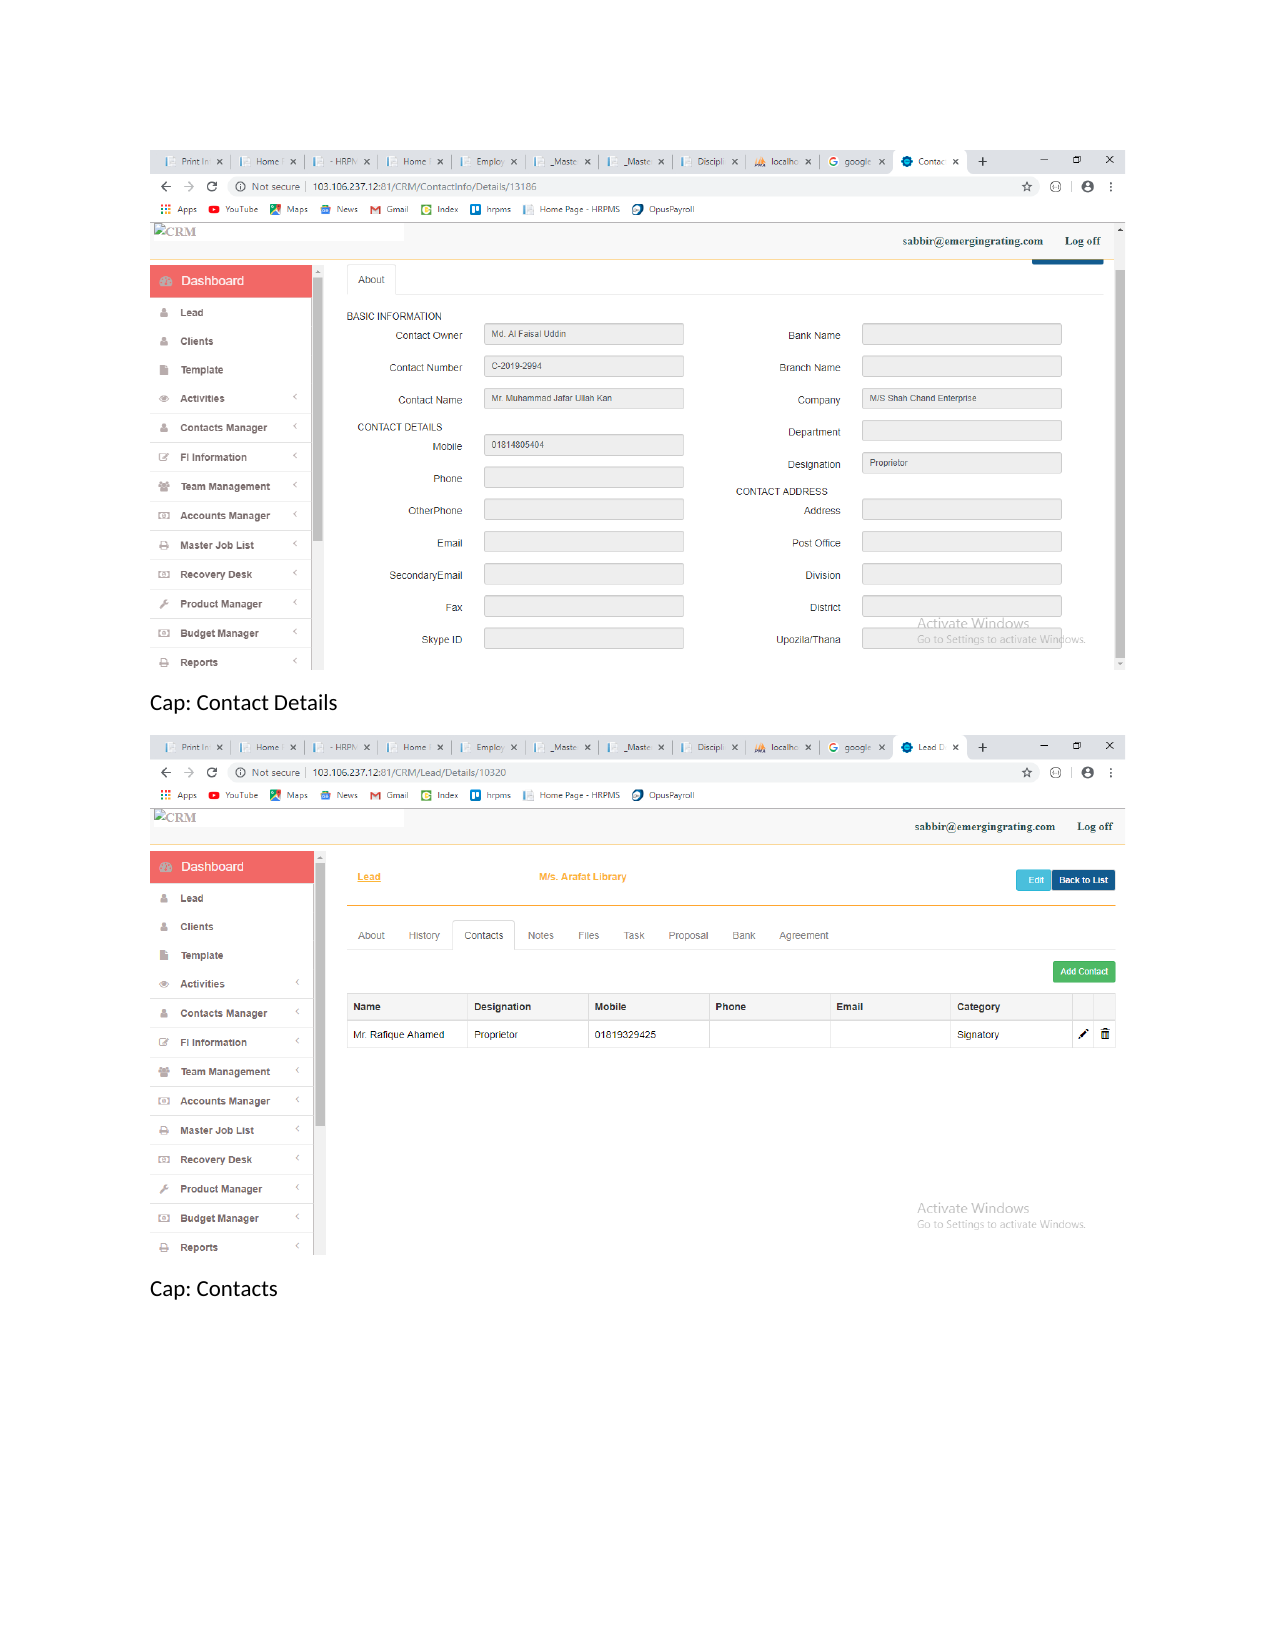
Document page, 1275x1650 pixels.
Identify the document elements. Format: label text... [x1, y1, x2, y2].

picture [150, 150, 1125, 670]
text Cap: Contacts [150, 1274, 1125, 1302]
text Cap: Contact Details [150, 688, 1125, 716]
picture [150, 735, 1125, 1255]
